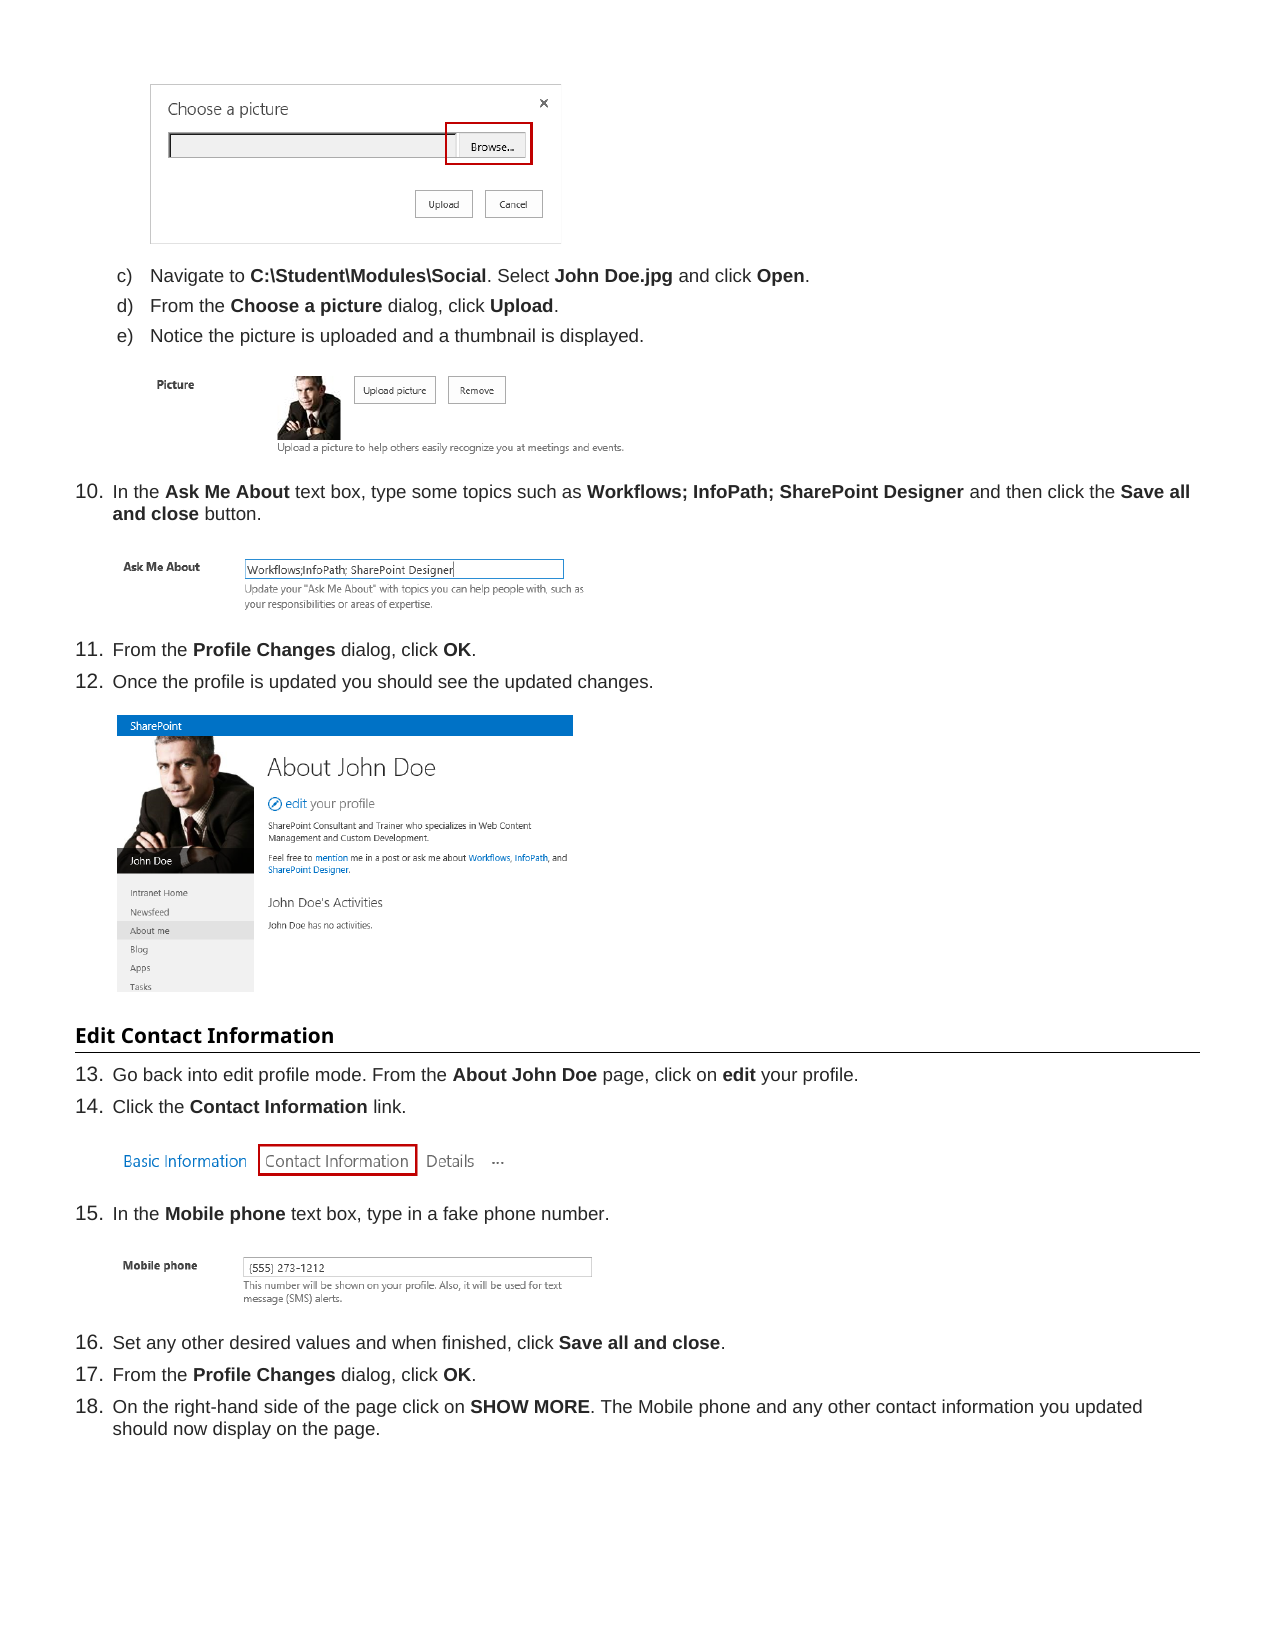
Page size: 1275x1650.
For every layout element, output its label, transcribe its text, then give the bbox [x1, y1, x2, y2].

text In the Mobile phone text box, type in a fake phone number. [75, 1200, 1200, 1224]
text Set any other desired values and when finished, click Save all and close. [75, 1329, 1200, 1353]
picture [150, 84, 562, 244]
text From the Choose a picture dialog, click Upload. [117, 295, 1200, 317]
picture [117, 1246, 599, 1308]
text Go back into edit profile mode. From the About John Doe page, click on edit your profile. [75, 1061, 1200, 1085]
text On the right-hand side of the page click on SHOW MORE. The Mobile phone and any other contact information you updated should now display on the page. [75, 1394, 1200, 1439]
picture [117, 715, 573, 992]
picture [117, 546, 590, 616]
text Navigate to C:\Student\Modules\Social. Select John Doe.jpg and click Open. [117, 265, 1200, 287]
text From the Profile Changes dialog, click OK. [75, 1362, 1200, 1386]
text Once the profile is updated you should see the updated changes. [75, 669, 1200, 693]
text In the Ask Me About text box, type some topics such as Workflows; InfoPath; SharePoint Designer and then click the Save all and close button. [75, 479, 1200, 524]
text Click the Contact Information link. [75, 1094, 1200, 1118]
picture [150, 368, 630, 457]
text From the Profile Changes dialog, click OK. [75, 637, 1200, 661]
picture [117, 1139, 518, 1179]
text Notice the picture is uploaded and a thumbnail is displayed. [117, 325, 1200, 347]
subtitle Edit Contact Information [75, 1021, 1200, 1052]
